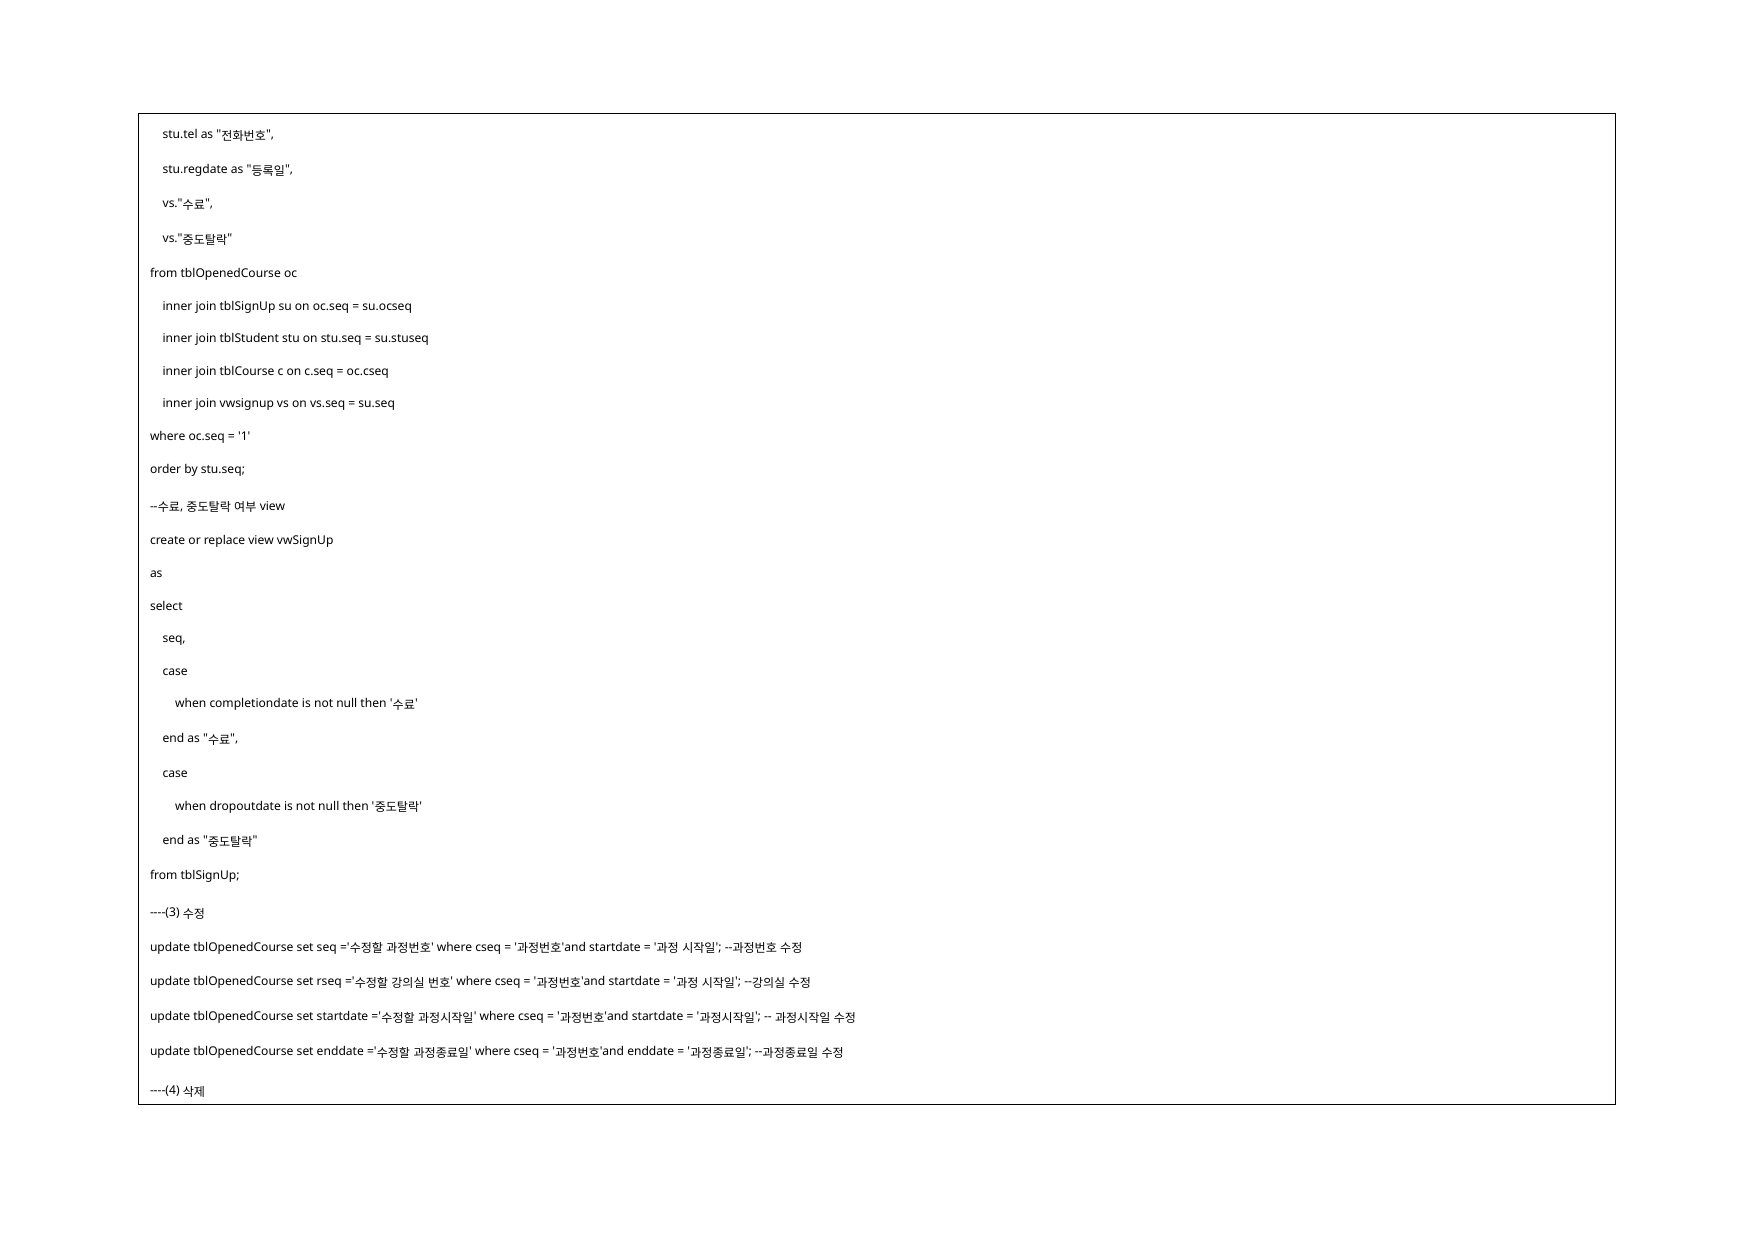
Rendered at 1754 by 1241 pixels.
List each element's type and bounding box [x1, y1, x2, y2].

table_cell [139, 114, 1615, 1103]
